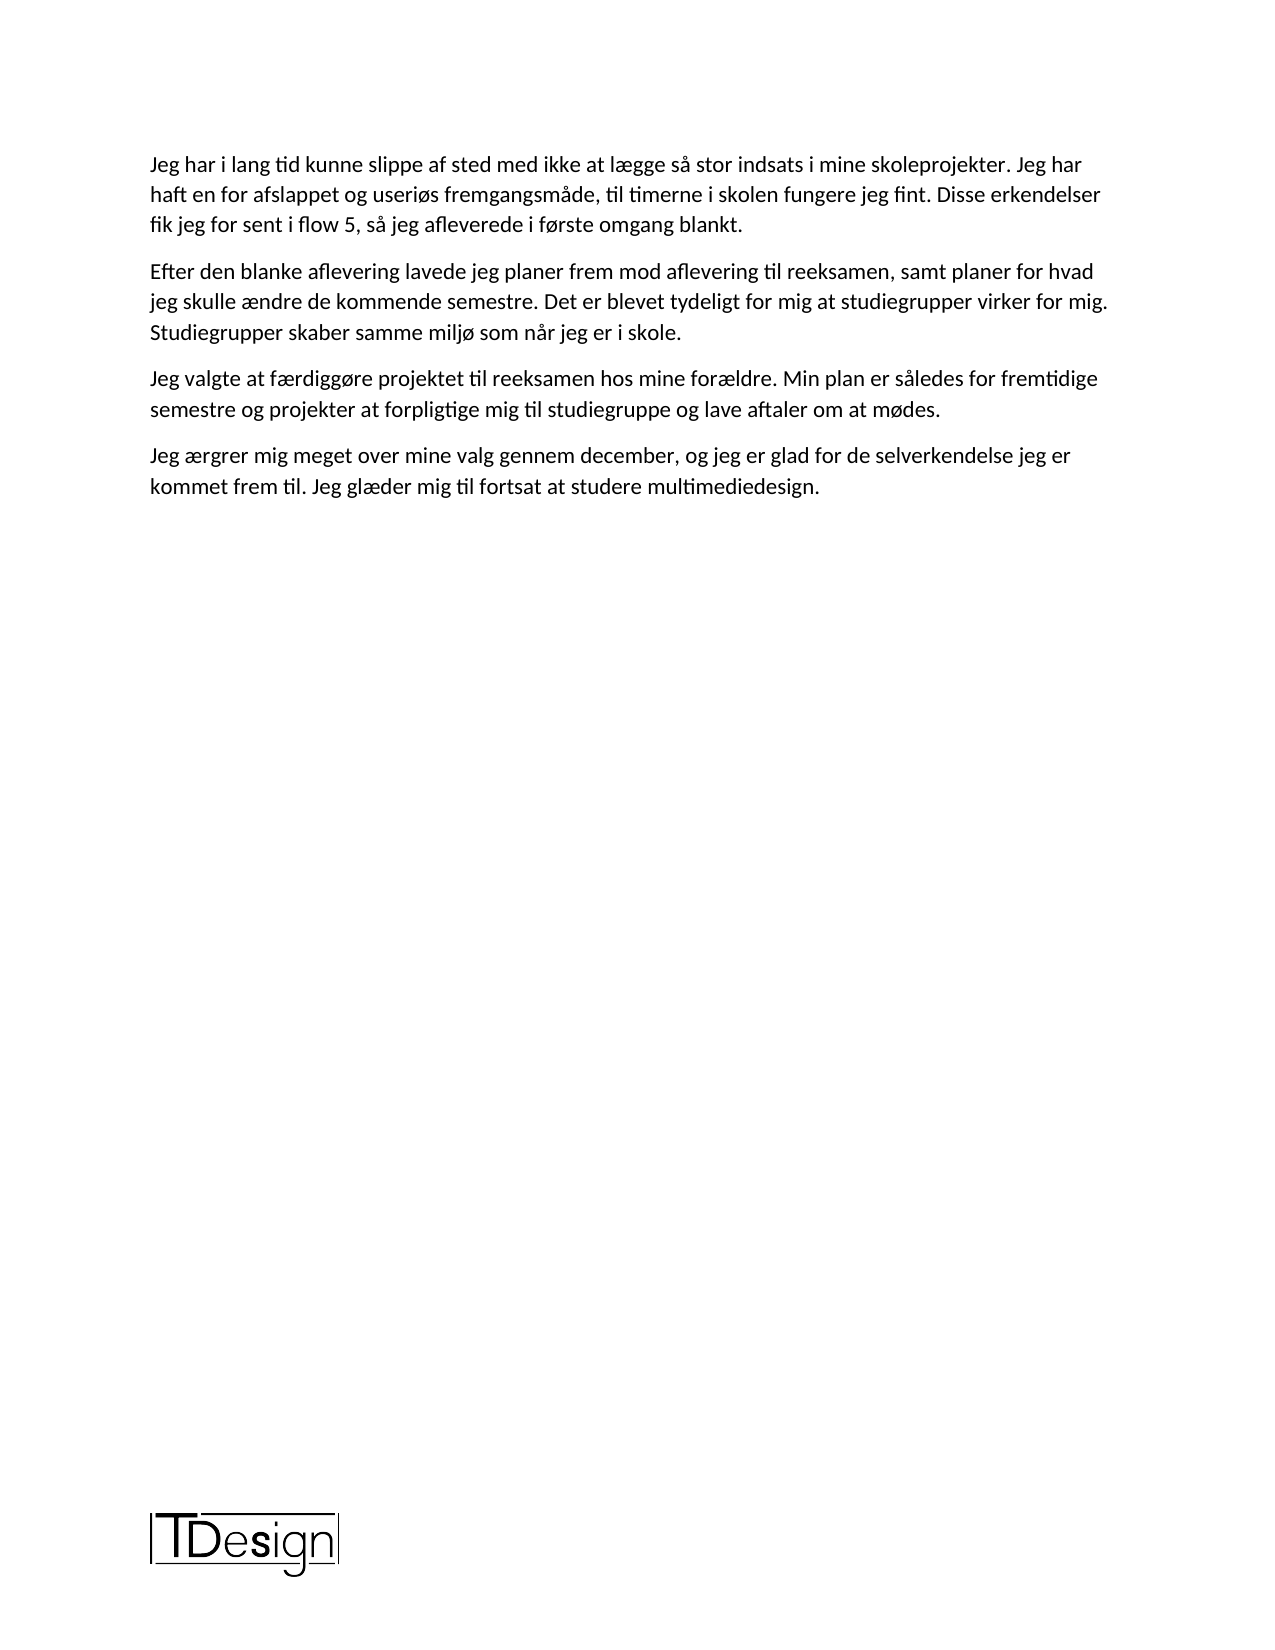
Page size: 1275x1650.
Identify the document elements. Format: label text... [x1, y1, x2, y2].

text Jeg har i lang tid kunne slippe af sted med ikke at lægge så stor indsats i mine skoleprojekter. Jeg har haft en for afslappet og useriøs fremgangsmåde, til timerne i skolen fungere jeg fint. Disse erkendelser fik jeg for sent i flow 5, så jeg afleverede i første omgang blankt. [150, 150, 1125, 238]
text Jeg valgte at færdiggøre projektet til reeksamen hos mine forældre. Min plan er således for fremtidige semestre og projekter at forpligtige mig til studiegruppe og lave aftaler om at mødes. [150, 364, 1125, 423]
text Jeg ærgrer mig meget over mine valg gennem december, og jeg er glad for de selverkendelse jeg er kommet frem til. Jeg glæder mig til fortsat at studere multimediedesign. [150, 442, 1125, 500]
text Efter den blanke aflevering lavede jeg planer frem mod aflevering til reeksamen, samt planer for hvad jeg skulle ændre de kommende semestre. Det er blevet tydeligt for mig at studiegrupper virker for mig. Studiegrupper skaber samme miljø som når jeg er i skole. [150, 257, 1125, 346]
picture [150, 1513, 339, 1577]
